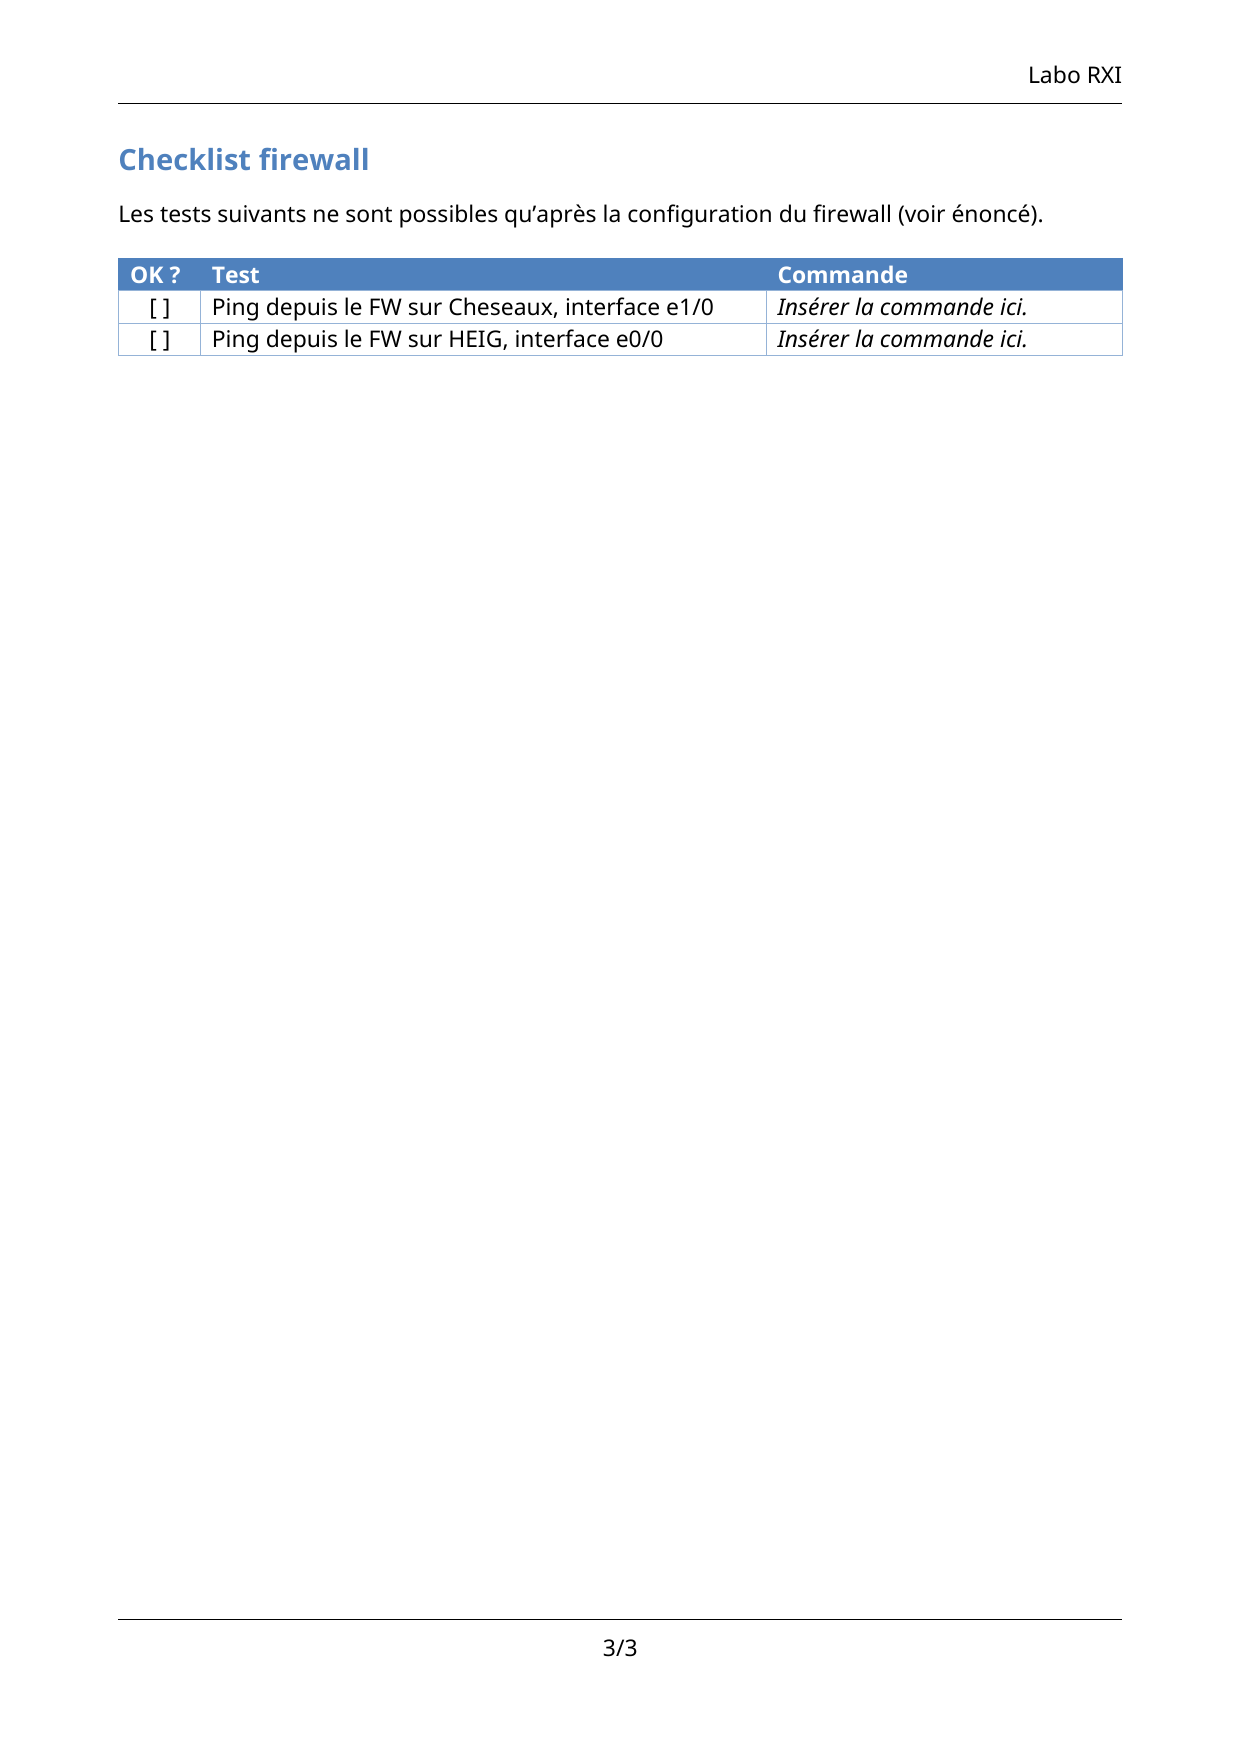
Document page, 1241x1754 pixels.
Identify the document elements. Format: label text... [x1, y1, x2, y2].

table_cell [ ] [119, 291, 200, 322]
table_cell Ping depuis le FW sur Cheseaux, interface e1/0 [201, 291, 766, 322]
table_header OK ? [119, 259, 200, 290]
subtitle Checklist firewall [118, 139, 1122, 179]
table_cell Insérer la commande ici. [767, 291, 1122, 322]
table_cell [ ] [119, 324, 200, 355]
table_cell Ping depuis le FW sur HEIG, interface e0/0 [201, 324, 766, 355]
text Les tests suivants ne sont possibles qu’après la configuration du firewall (voir énoncé). [118, 198, 1122, 230]
table_header Test [201, 259, 766, 290]
table_header Commande [767, 259, 1122, 290]
table_cell Insérer la commande ici. [767, 324, 1122, 355]
